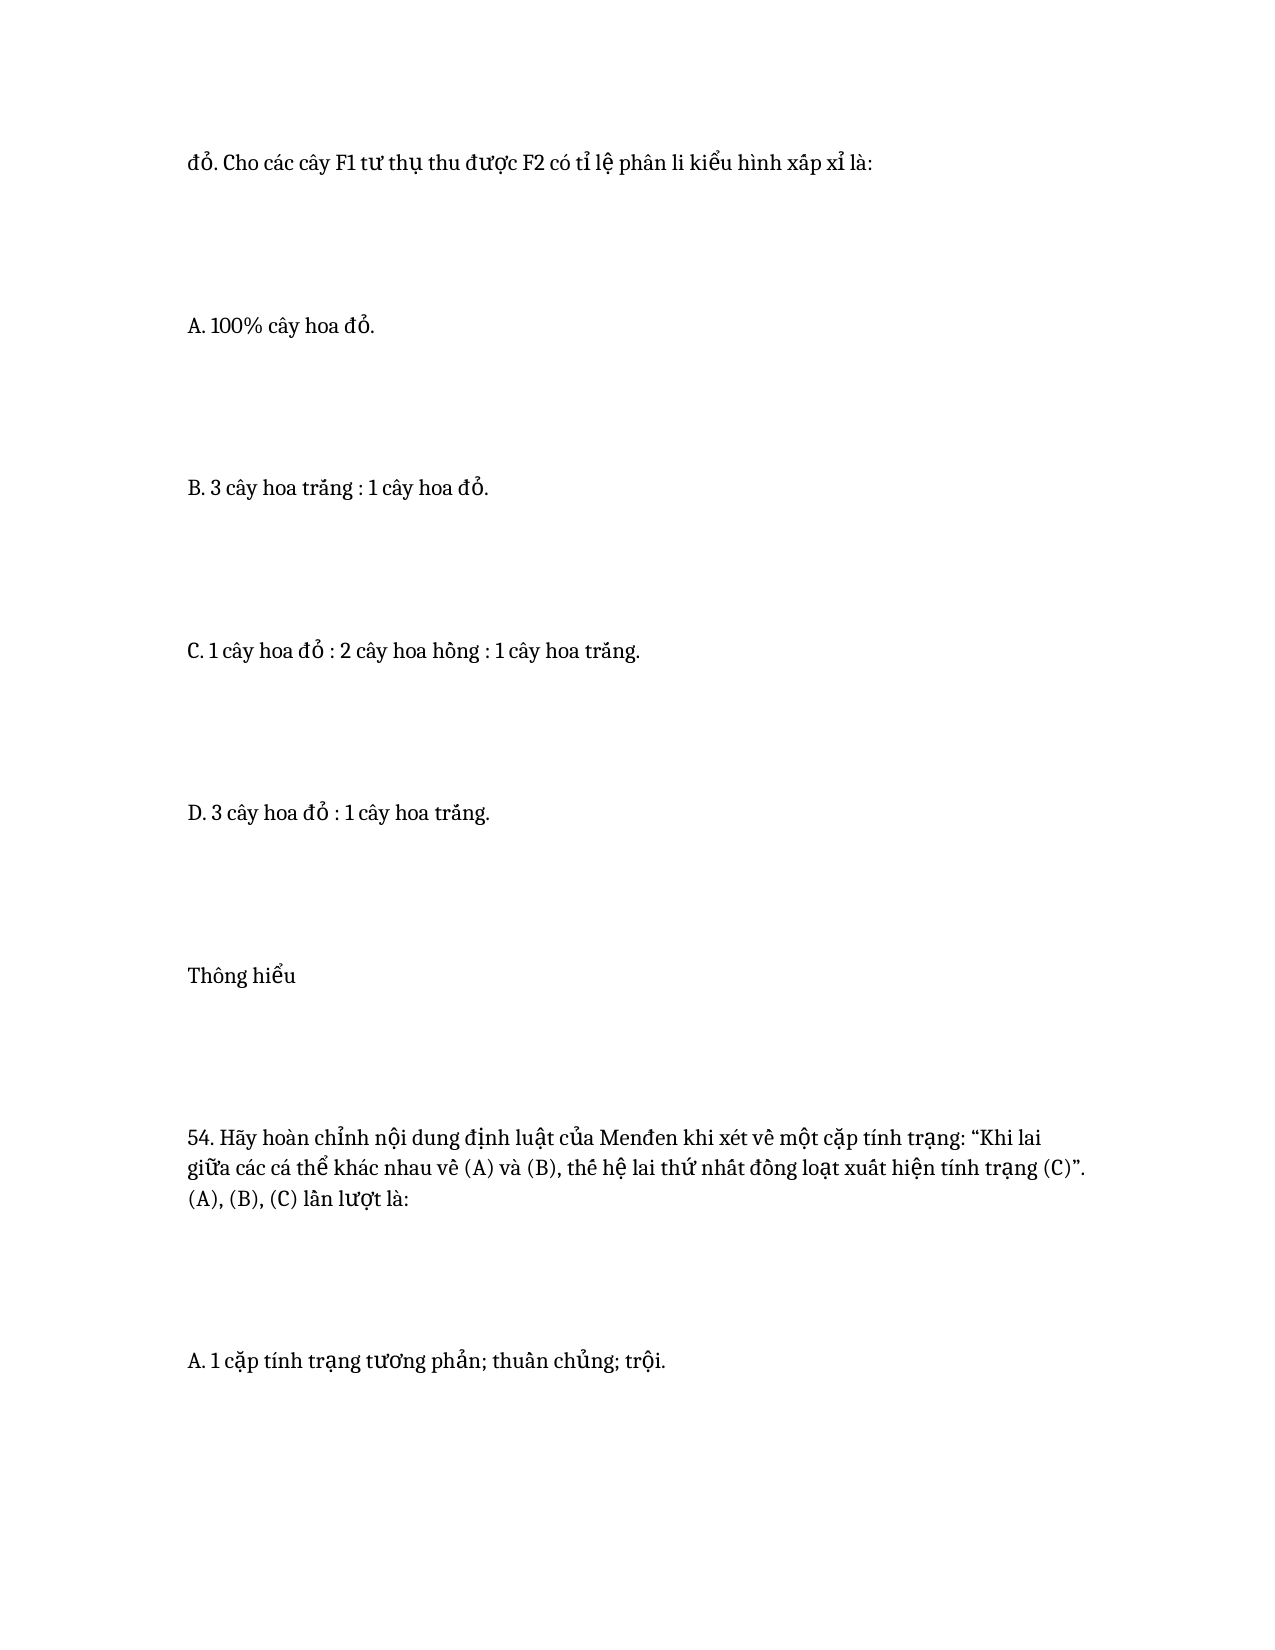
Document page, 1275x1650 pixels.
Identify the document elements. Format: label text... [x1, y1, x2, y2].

text Thông hiểu [187, 962, 1087, 1019]
text B. 3 cây hoa trắng : 1 cây hoa đỏ. [187, 475, 1087, 532]
text 54. Hãy hoàn chỉnh nội dung định luật của Menđen khi xét về một cặp tính trạng: “Khi lai giữa các cá thể khác nhau về (A) và (B), thế hệ lai thứ nhất đồng loạt xuất hiện tính trạng (C)”. (A), (B), (C) lần lượt là: [187, 1125, 1087, 1242]
text A. 100% cây hoa đỏ. [187, 312, 1087, 369]
text C. 1 cây hoa đỏ : 2 cây hoa hồng : 1 cây hoa trắng. [187, 637, 1087, 694]
text D. 3 cây hoa đỏ : 1 cây hoa trắng. [187, 800, 1087, 857]
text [187, 150, 1087, 207]
text A. 1 cặp tính trạng tương phản; thuần chủng; trội. [187, 1348, 1087, 1404]
